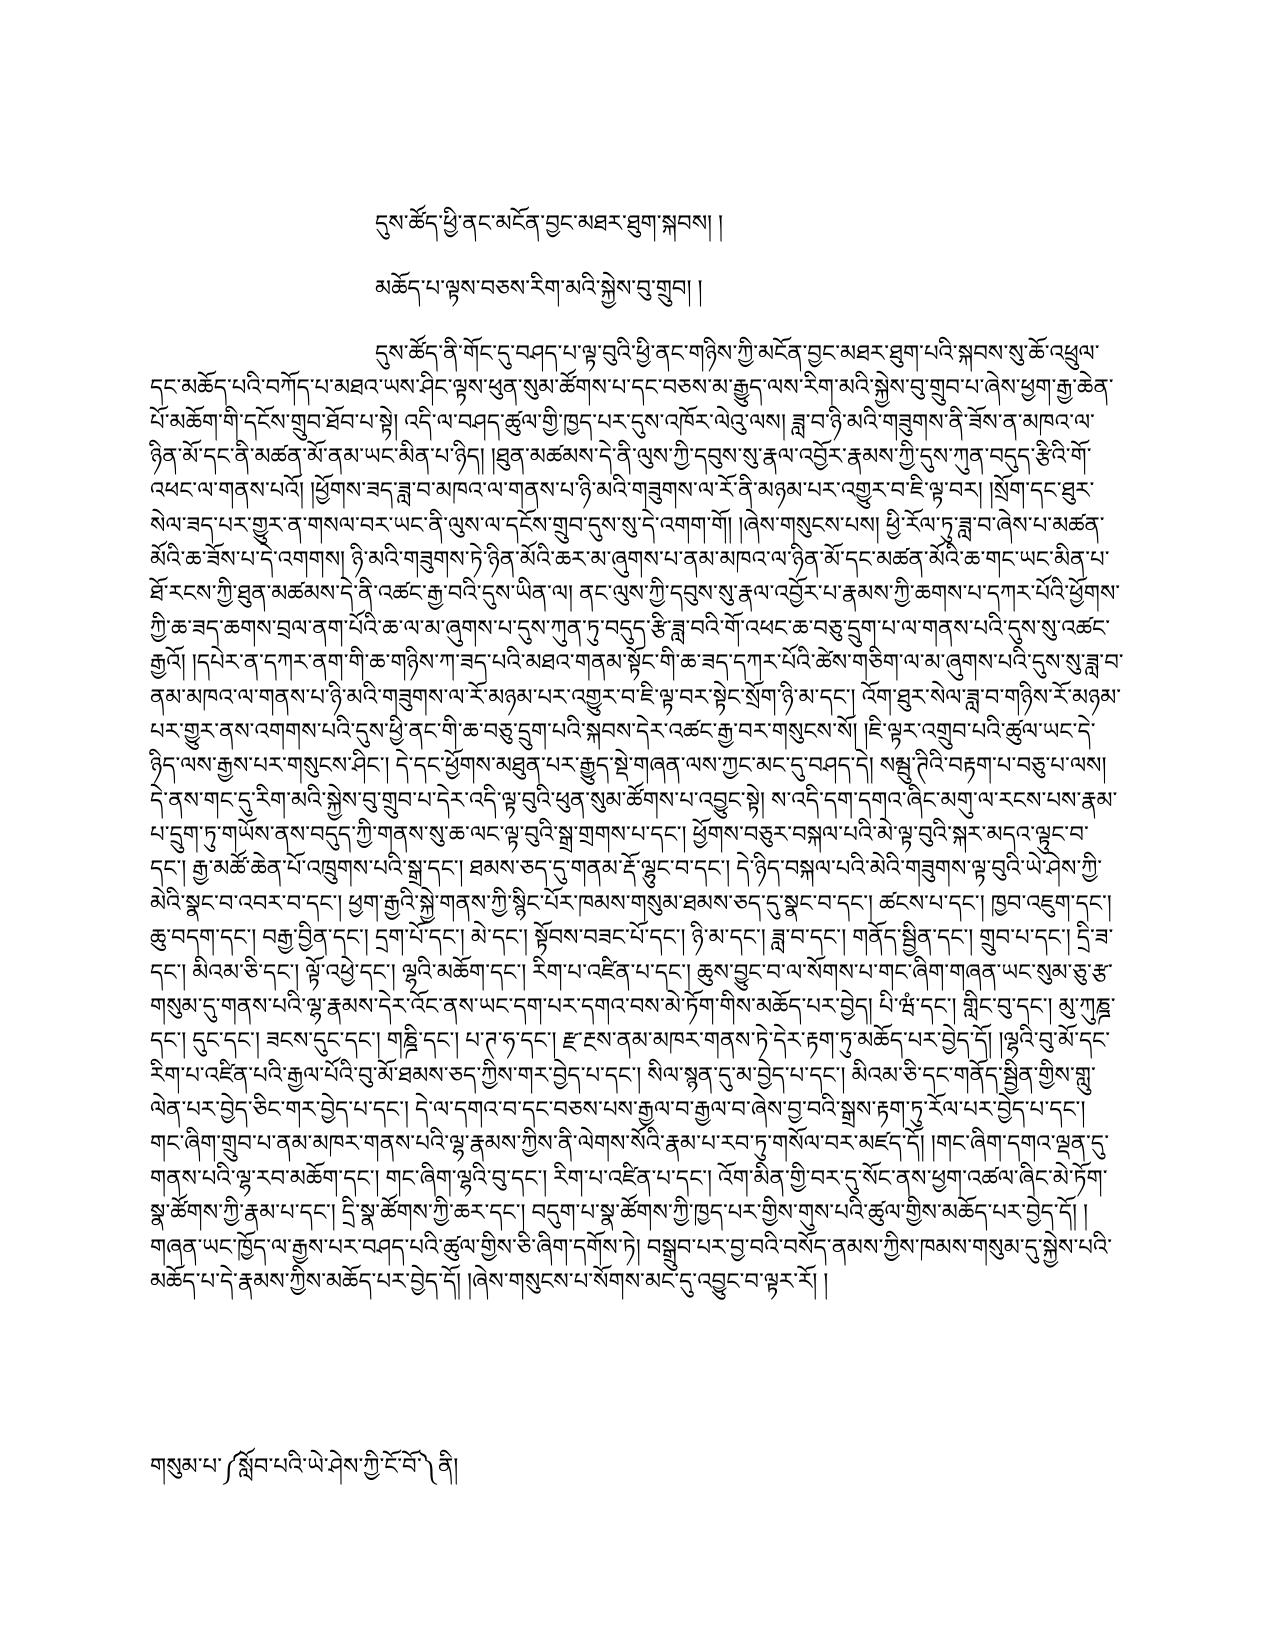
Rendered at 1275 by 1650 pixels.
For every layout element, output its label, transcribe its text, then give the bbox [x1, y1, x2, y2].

text དུས་ཚོད་ཕྱི་ནང་མངོན་བྱང་མཐར་ཐུག་སྐབས། ། [150, 210, 1125, 240]
text གསུམ་པ་༼སློབ་པའི་ཡེ་ཤེས་ཀྱི་ངོ་བོ་༽ནི། [150, 1454, 433, 1484]
text དུས་ཚོད་ནི་གོང་དུ་བཤད་པ་ལྟ་བུའི་ཕྱི་ནང་གཉིས་ཀྱི་མངོན་བྱང་མཐར་ཐུག་པའི་སྐབས་སུ་ཆོ་འཕྲུལ་དང་མཆོད་པའི་བཀོད་པ་མཐའ་ཡས་ཤིང་ལྟས་ཕུན་སུམ་ཚོགས་པ་དང་བཅས་མ་རྒྱུད་ལས་རིག་མའི་སྐྱེས་བུ་གྲུབ་པ་ཞེས་ཕྱག་རྒྱ་ཆེན་པོ་མཆོག་གི་དངོས་གྲུབ་ཐོབ་པ་སྟེ། འདི་ལ་བཤད་ཚུལ་གྱི་ཁྱད་པར་དུས་འཁོར་ལེའུ་ལས། ཟླ་བ་ཉི་མའི་གཟུགས་ནི་ཟོས་ན་མཁའ་ལ་ཉིན་མོ་དང་ནི་མཚན་མོ་ནམ་ཡང་མིན་པ་ཉིད། །ཐུན་མཚམས་དེ་ནི་ལུས་ཀྱི་དབུས་སུ་རྣལ་འབྱོར་རྣམས་ཀྱི་དུས་ཀུན་བདུད་རྩིའི་གོ་འཕང་ལ་གནས་པའོ། །ཕྱོགས་ཟད་ཟླ་བ་མཁའ་ལ་གནས་པ་ཉི་མའི་གཟུགས་ལ་རོ་ནི་མཉམ་པར་འགྱུར་བ་ཇི་ལྟ་བར། །སྲོག་དང་ཐུར་སེལ་ཟད་པར་གྱུར་ན་གསལ་བར་ཡང་ནི་ལུས་ལ་དངོས་གྲུབ་དུས་སུ་དེ་འགག་གོ། །ཞེས་གསུངས་པས། ཕྱི་རོལ་ཏུ་ཟླ་བ་ཞེས་པ་མཚན་མོའི་ཆ་ཟོས་པ་དེ་འགགས། ཉི་མའི་གཟུགས་ཏེ་ཉིན་མོའི་ཆར་མ་ཞུགས་པ་ནམ་མཁའ་ལ་ཉིན་མོ་དང་མཚན་མོའི་ཆ་གང་ཡང་མིན་པ་ཐོ་རངས་ཀྱི་ཐུན་མཚམས་དེ་ནི་འཚང་རྒྱ་བའི་དུས་ཡིན་ལ། ནང་ལུས་ཀྱི་དབུས་སུ་རྣལ་འབྱོར་པ་རྣམས་ཀྱི་ཆགས་པ་དཀར་པོའི་ཕྱོགས་ཀྱི་ཆ་ཟད་ཆགས་བྲལ་ནག་པོའི་ཆ་ལ་མ་ཞུགས་པ་དུས་ཀུན་ཏུ་བདུད་རྩི་ཟླ་བའི་གོ་འཕང་ཆ་བཅུ་དྲུག་པ་ལ་གནས་པའི་དུས་སུ་འཚང་རྒྱའོ། །དཔེར་ན་དཀར་ནག་གི་ཆ་གཉིས་ཀ་ཟད་པའི་མཐའ་གནམ་སྟོང་གི་ཆ་ཟད་དཀར་པོའི་ཚེས་གཅིག་ལ་མ་ཞུགས་པའི་དུས་སུ་ཟླ་བ་ནམ་མཁའ་ལ་གནས་པ་ཉི་མའི་གཟུགས་ལ་རོ་མཉམ་པར་འགྱུར་བ་ཇི་ལྟ་བར་སྟེང་སྲོག་ཉི་མ་དང༌། འོག་ཐུར་སེལ་ཟླ་བ་གཉིས་རོ་མཉམ་པར་གྱུར་ནས་འགགས་པའི་དུས་ཕྱི་ནང་གི་ཆ་བཅུ་དྲུག་པའི་སྐབས་དེར་འཚང་རྒྱ་བར་གསུངས་སོ། །ཇི་ལྟར་འགྲུབ་པའི་ཚུལ་ཡང་དེ་ཉིད་ལས་རྒྱས་པར་གསུངས་ཤིང༌། དེ་དང་ཕྱོགས་མཐུན་པར་རྒྱུད་སྡེ་གཞན་ལས་ཀྱང་མང་དུ་བཤད་དེ། སམྦུ་ཊིའི་བརྟག་པ་བཅུ་པ་ལས། དེ་ནས་གང་དུ་རིག་མའི་སྐྱེས་བུ་གྲུབ་པ་དེར་འདི་ལྟ་བུའི་ཕུན་སུམ་ཚོགས་པ་འབྱུང་སྟེ། ས་འདི་དག་དགའ་ཞིང་མགུ་ལ་རངས་པས་རྣམ་པ་དྲུག་ཏུ་གཡོས་ནས་བདུད་ཀྱི་གནས་སུ་ཆ་ལང་ལྟ་བུའི་སྒྲ་གྲགས་པ་དང༌། ཕྱོགས་བཅུར་བསྐལ་པའི་མེ་ལྟ་བུའི་སྐར་མདའ་ལྟུང་བ་དང༌། རྒྱ་མཚོ་ཆེན་པོ་འཁྲུགས་པའི་སྒྲ་དང༌། ཐམས་ཅད་དུ་གནམ་རྡོ་ལྷུང་བ་དང༌། དེ་ཉིད་བསྐལ་པའི་མེའི་གཟུགས་ལྟ་བུའི་ཡེ་ཤེས་ཀྱི་མེའི་སྣང་བ་འབར་བ་དང༌། ཕྱག་རྒྱའི་སྐྱེ་གནས་ཀྱི་སྙིང་པོར་ཁམས་གསུམ་ཐམས་ཅད་དུ་སྣང་བ་དང༌། ཚངས་པ་དང༌། ཁྱབ་འཇུག་དང༌། ཆུ་བདག་དང༌། བརྒྱ་བྱིན་དང༌། དྲག་པོ་དང༌། མེ་དང༌། སྟོབས་བཟང་པོ་དང༌། ཉི་མ་དང༌། ཟླ་བ་དང༌། གནོད་སྦྱིན་དང༌། གྲུབ་པ་དང༌། དྲི་ཟ་དང༌། མིའམ་ཅི་དང༌། ལྟོ་འཕྱེ་དང༌། ལྷའི་མཆོག་དང༌། རིག་པ་འཛིན་པ་དང༌། ཆུས་བྱུང་བ་ལ་སོགས་པ་གང་ཞིག་གཞན་ཡང་སུམ་ཅུ་རྩ་གསུམ་དུ་གནས་པའི་ལྷ་རྣམས་དེར་འོང་ནས་ཡང་དག་པར་དགའ་བས་མེ་ཏོག་གིས་མཆོད་པར་བྱེད། པི་ཝཾ་དང༌། གླིང་བུ་དང༌། མུ་ཀུཎྜ་དང༌། དུང་དང༌། ཟངས་དུང་དང༌། གཎྜི་དང༌། པ་ཊ་ཧ་དང༌། རྫ་རྔས་ནམ་མཁར་གནས་ཏེ་དེར་རྟག་ཏུ་མཆོད་པར་བྱེད་དོ། །ལྷའི་བུ་མོ་དང་རིག་པ་འཛིན་པའི་རྒྱལ་པོའི་བུ་མོ་ཐམས་ཅད་ཀྱིས་གར་བྱེད་པ་དང༌། སིལ་སྙན་དུ་མ་བྱེད་པ་དང༌། མིའམ་ཅི་དང་གནོད་སྦྱིན་གྱིས་གླུ་ལེན་པར་བྱེད་ཅིང་གར་བྱེད་པ་དང༌། དེ་ལ་དགའ་བ་དང་བཅས་པས་རྒྱལ་བ་རྒྱལ་བ་ཞེས་བྱ་བའི་སྒྲས་རྟག་ཏུ་རོལ་པར་བྱེད་པ་དང༌། གང་ཞིག་གྲུབ་པ་ནམ་མཁར་གནས་པའི་ལྷ་རྣམས་ཀྱིས་ནི་ལེགས་སོའི་རྣམ་པ་རབ་ཏུ་གསོལ་བར་མཛད་དོ། །གང་ཞིག་དགའ་ལྡན་དུ་གནས་པའི་ལྷ་རབ་མཆོག་དང༌། གང་ཞིག་ལྷའི་བུ་དང༌། རིག་པ་འཛིན་པ་དང༌། འོག་མིན་གྱི་བར་དུ་སོང་ནས་ཕྱག་འཚལ་ཞིང་མེ་ཏོག་སྣ་ཚོགས་ཀྱི་རྣམ་པ་དང༌། དྲི་སྣ་ཚོགས་ཀྱི་ཆར་དང༌། བདུག་པ་སྣ་ཚོགས་ཀྱི་ཁྱད་པར་གྱིས་གུས་པའི་ཚུལ་གྱིས་མཆོད་པར་བྱེད་དོ། །གཞན་ཡང་ཁྱོད་ལ་རྒྱས་པར་བཤད་པའི་ཚུལ་གྱིས་ཅི་ཞིག་དགོས་ཏེ། བསྒྲུབ་པར་བྱ་བའི་བསོད་ནམས་ཀྱིས་ཁམས་གསུམ་དུ་སྐྱེས་པའི་མཆོད་པ་དེ་རྣམས་ཀྱིས་མཆོད་པར་བྱེད་དོ། །ཞེས་གསུངས་པ་སོགས་མང་དུ་འབྱུང་བ་ལྟར་རོ། ། [150, 341, 1125, 1299]
text གསུམ་པ་༼སློབ་པའི་ཡེ་ཤེས་ཀྱི་ངོ་བོ་༽ནི། [424, 1454, 1125, 1484]
text མཆོད་པ་ལྟས་བཅས་རིག་མའི་སྐྱེས་བུ་གྲུབ། ། [150, 276, 1125, 305]
